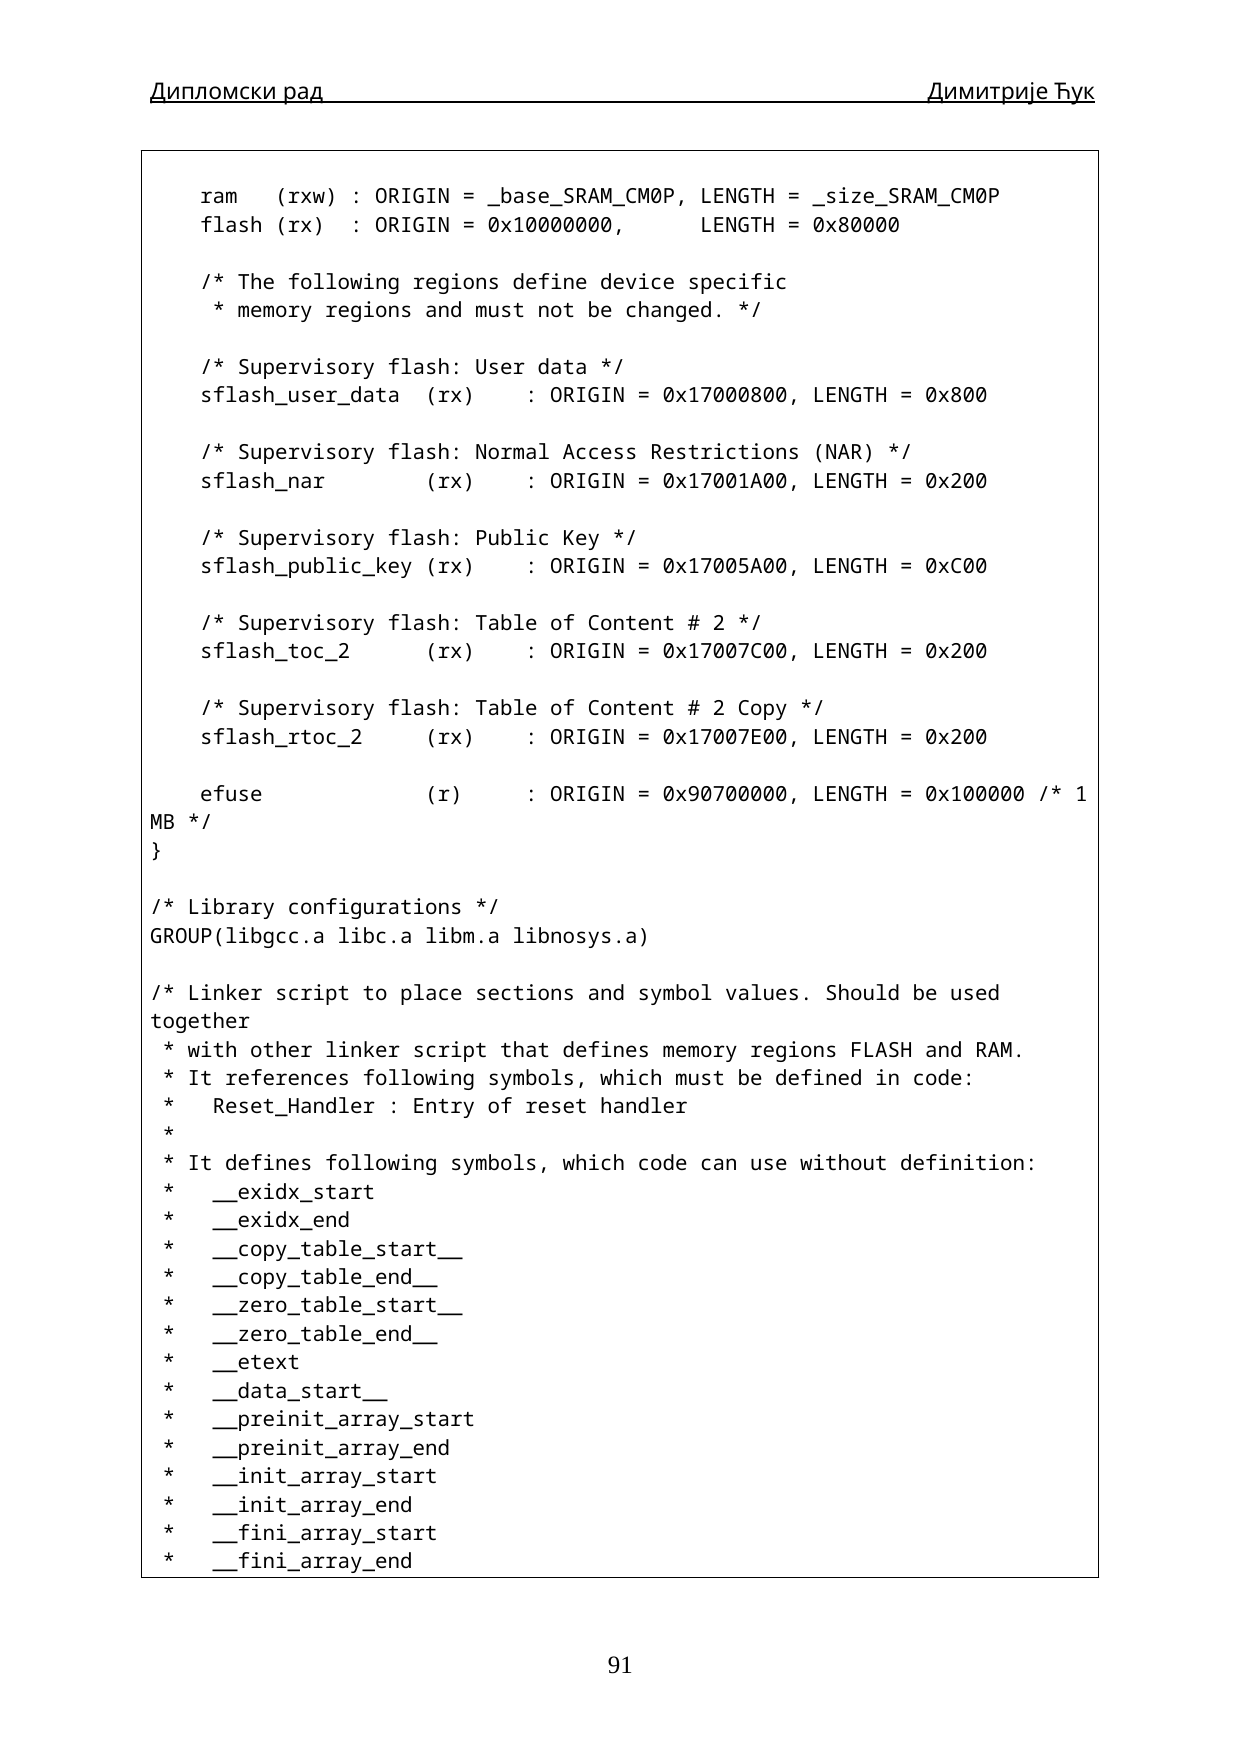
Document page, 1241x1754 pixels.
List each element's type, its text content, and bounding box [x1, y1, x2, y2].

text * __preinit_array_start [150, 1404, 1090, 1433]
text * with other linker script that defines memory regions FLASH and RAM. [150, 1035, 1090, 1063]
text /* Linker script to place sections and symbol values. Should be used together [150, 978, 1090, 1035]
text /* Library configurations */ [150, 892, 1090, 921]
text * It defines following symbols, which code can use without definition: [150, 1148, 1090, 1177]
text efuse (r) : ORIGIN = 0x90700000, LENGTH = 0x100000 /* 1 MB */ [150, 779, 1090, 836]
text sflash_nar (rx) : ORIGIN = 0x17001A00, LENGTH = 0x200 [150, 466, 1090, 494]
text /* Supervisory flash: User data */ [150, 352, 1090, 381]
text } [150, 836, 1090, 864]
text * __init_array_start [150, 1461, 1090, 1490]
text * __preinit_array_end [150, 1433, 1090, 1461]
text /* The following regions define device specific [150, 267, 1090, 295]
text * __data_start__ [150, 1376, 1090, 1404]
text flash (rx) : ORIGIN = 0x10000000, LENGTH = 0x80000 [150, 210, 1090, 238]
text ram (rxw) : ORIGIN = _base_SRAM_CM0P, LENGTH = _size_SRAM_CM0P [150, 182, 1090, 210]
text * __copy_table_start__ [150, 1234, 1090, 1262]
text * Reset_Handler : Entry of reset handler [150, 1092, 1090, 1120]
text sflash_public_key (rx) : ORIGIN = 0x17005A00, LENGTH = 0xC00 [150, 551, 1090, 580]
text /* Supervisory flash: Table of Content # 2 Copy */ [150, 693, 1090, 722]
text sflash_rtoc_2 (rx) : ORIGIN = 0x17007E00, LENGTH = 0x200 [150, 722, 1090, 750]
text sflash_user_data (rx) : ORIGIN = 0x17000800, LENGTH = 0x800 [150, 381, 1090, 409]
text * __copy_table_end__ [150, 1262, 1090, 1291]
text /* Supervisory flash: Table of Content # 2 */ [150, 608, 1090, 637]
text /* Supervisory flash: Normal Access Restrictions (NAR) */ [150, 437, 1090, 466]
text * It references following symbols, which must be defined in code: [150, 1063, 1090, 1092]
text sflash_toc_2 (rx) : ORIGIN = 0x17007C00, LENGTH = 0x200 [150, 637, 1090, 665]
text * __zero_table_start__ [150, 1291, 1090, 1319]
text * [150, 1120, 1090, 1148]
text * __zero_table_end__ [150, 1319, 1090, 1347]
text * memory regions and must not be changed. */ [150, 295, 1090, 324]
text * __init_array_end [150, 1490, 1090, 1518]
text * __fini_array_start [150, 1518, 1090, 1543]
text GROUP(libgcc.a libc.a libm.a libnosys.a) [150, 921, 1090, 949]
text * __etext [150, 1347, 1090, 1376]
text /* Supervisory flash: Public Key */ [150, 523, 1090, 551]
text * __exidx_end [150, 1205, 1090, 1234]
text * __fini_array_end [142, 1543, 1098, 1577]
text * __exidx_start [150, 1177, 1090, 1205]
